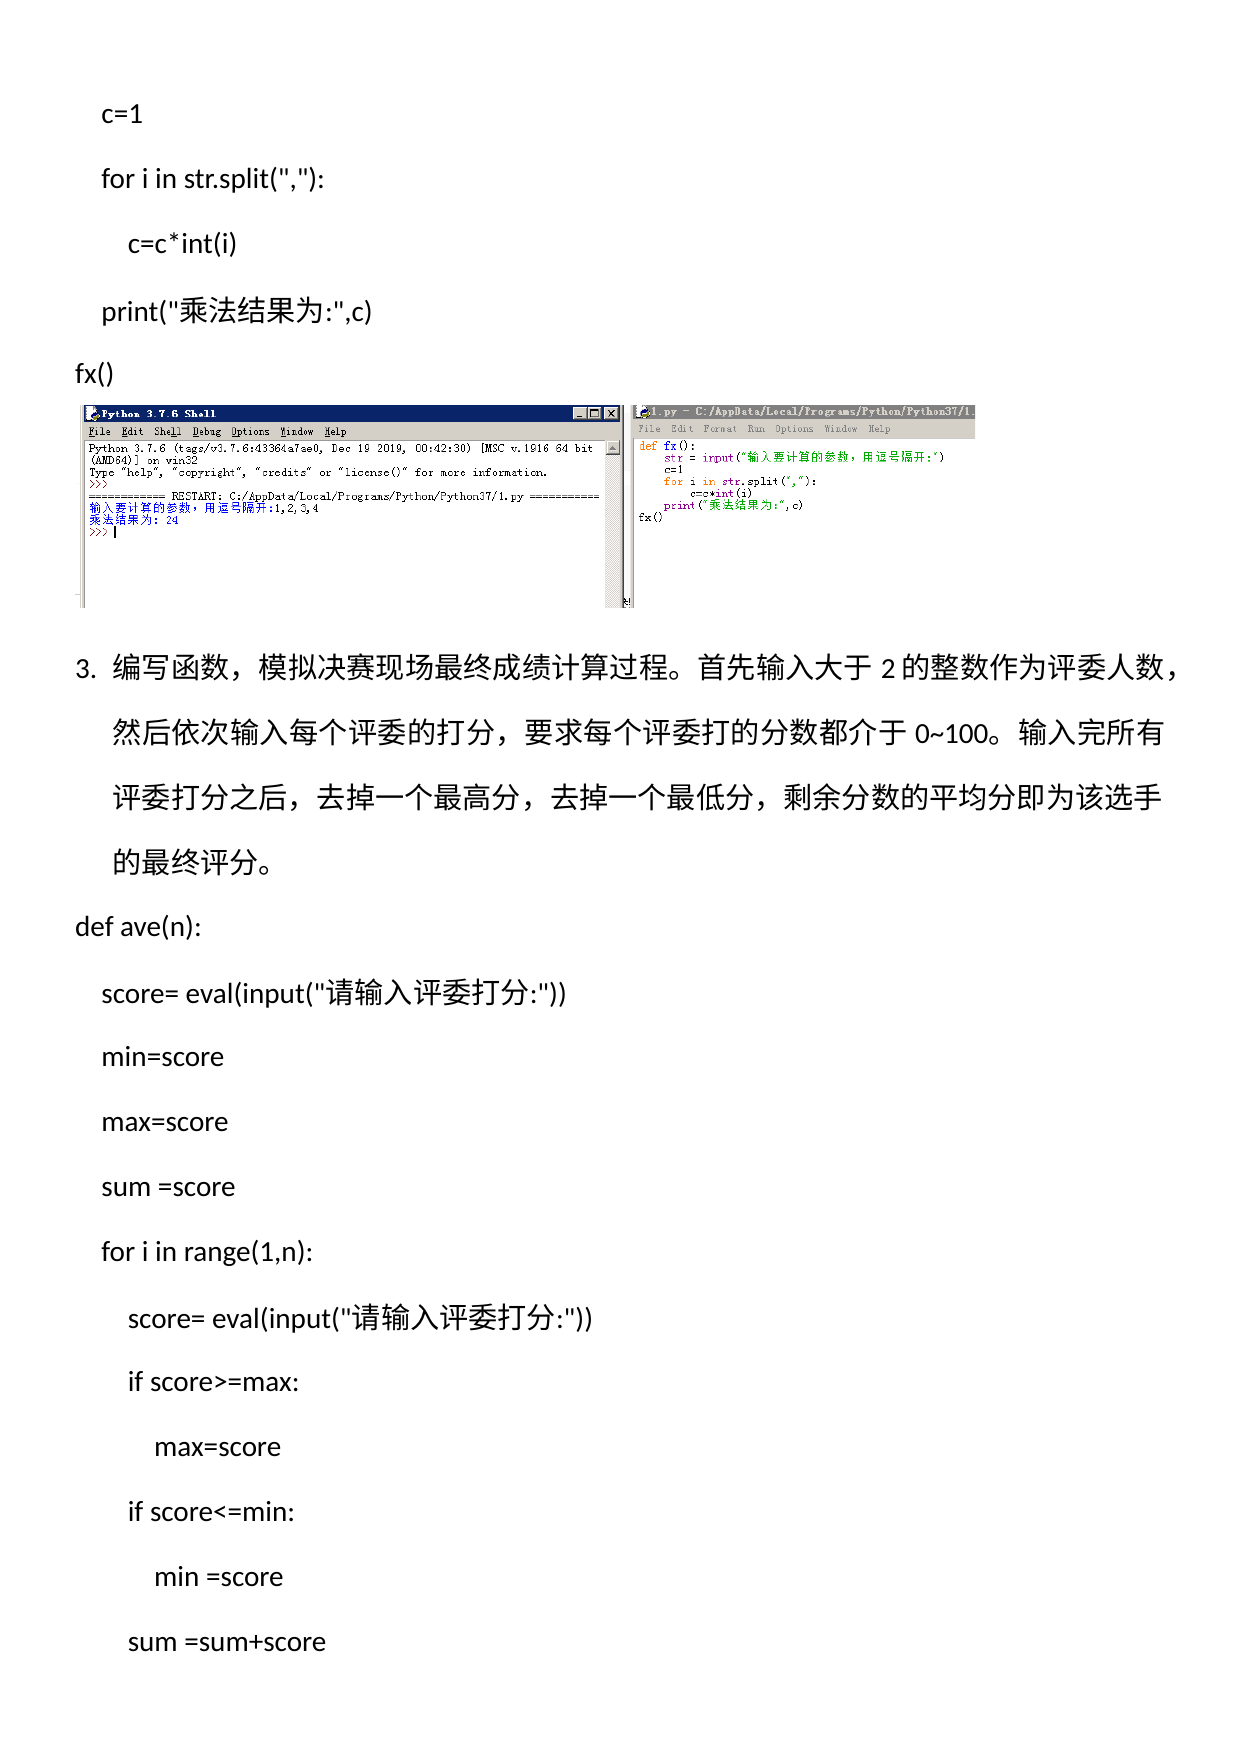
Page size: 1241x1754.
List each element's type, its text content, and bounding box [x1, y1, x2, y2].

text print("乘法结果为:",c) [75, 276, 1165, 341]
text min =score [75, 1543, 1165, 1608]
list 编写函数，模拟决赛现场最终成绩计算过程。首先输入大于2的整数作为评委人数，然后依次输入每个评委的打分，要求每个评委打的分数都介于0~100。输入完所有评委打分之后，去掉一个最高分，去掉一个最低分，剩余分数的平均分即为该选手的最终评分。 [75, 633, 1165, 893]
text max=score [75, 1413, 1165, 1478]
text fx() [75, 341, 1165, 406]
picture [75, 405, 976, 608]
text min=score [75, 1023, 1165, 1088]
text for i in str.split(","): [75, 146, 1165, 211]
text def ave(n): [75, 893, 1165, 958]
text if score>=max: [75, 1348, 1165, 1413]
text c=c*int(i) [75, 211, 1165, 276]
text sum =sum+score [75, 1608, 1165, 1673]
text if score<=min: [75, 1478, 1165, 1543]
text for i in range(1,n): [75, 1218, 1165, 1283]
text score= eval(input("请输入评委打分:")) [75, 1283, 1165, 1348]
text max=score [75, 1088, 1165, 1153]
text sum =score [75, 1153, 1165, 1218]
text c=1 [75, 81, 1165, 146]
text score= eval(input("请输入评委打分:")) [75, 958, 1165, 1023]
